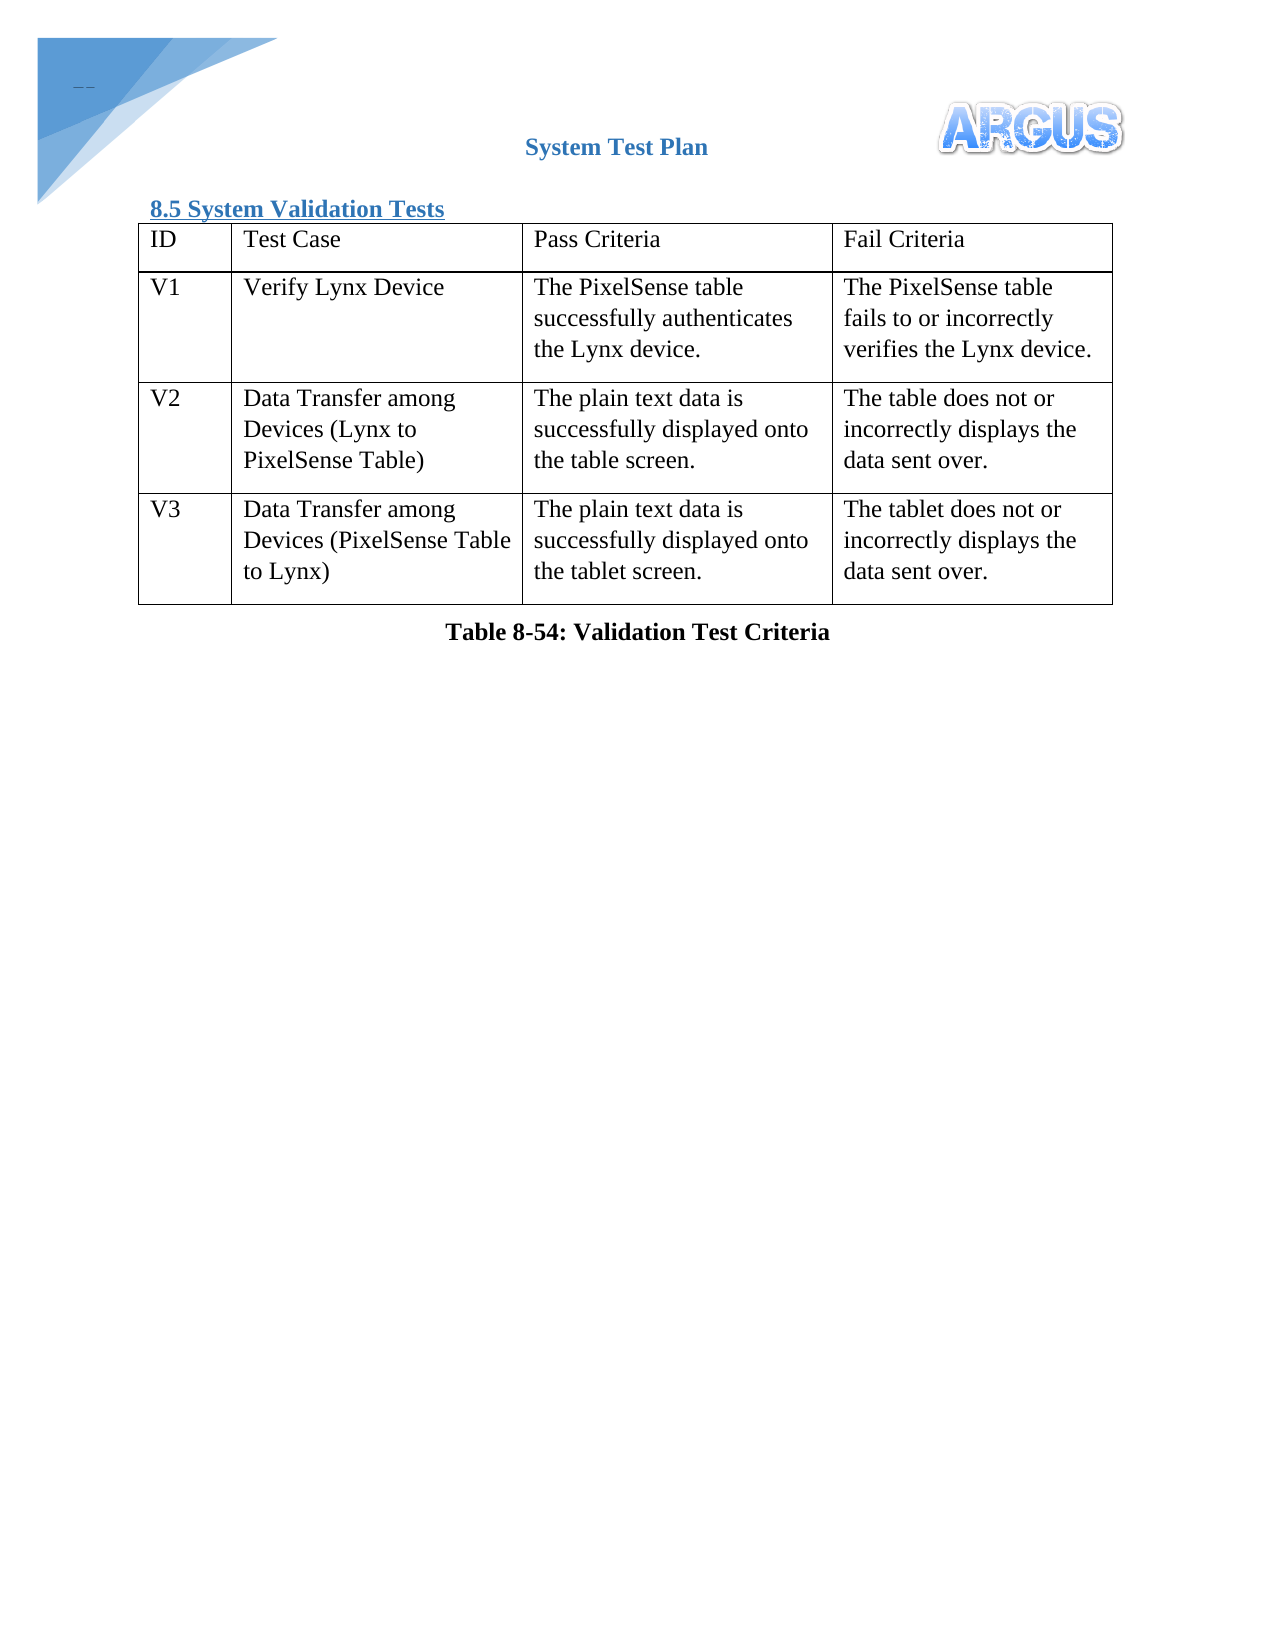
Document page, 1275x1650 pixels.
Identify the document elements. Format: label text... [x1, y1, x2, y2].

table_cell The PixelSense table successfully authenticates the Lynx device. [523, 273, 832, 382]
table_header Test Case [232, 224, 522, 271]
picture [935, 100, 1125, 156]
table_header Pass Criteria [523, 224, 832, 271]
table_cell The tablet does not or incorrectly displays the data sent over. [833, 494, 1112, 604]
table_cell The table does not or incorrectly displays the data sent over. [833, 383, 1112, 493]
table_header ID [139, 224, 231, 271]
table_cell The plain text data is successfully displayed onto the tablet screen. [523, 494, 832, 604]
table_cell Data Transfer among Devices (Lynx to PixelSense Table) [232, 383, 522, 493]
table_cell V3 [139, 494, 231, 604]
table_cell Verify Lynx Device [232, 273, 522, 382]
table_cell Data Transfer among Devices (PixelSense Table to Lynx) [232, 494, 522, 604]
table_cell V1 [139, 273, 231, 382]
table_cell The PixelSense table fails to or incorrectly verifies the Lynx device. [833, 273, 1112, 382]
subtitle 8.5 System Validation Tests [150, 194, 1125, 223]
table_cell V2 [139, 383, 231, 493]
table_header Fail Criteria [833, 224, 1112, 271]
table_cell The plain text data is successfully displayed onto the table screen. [523, 383, 832, 493]
picture [37, 37, 279, 206]
